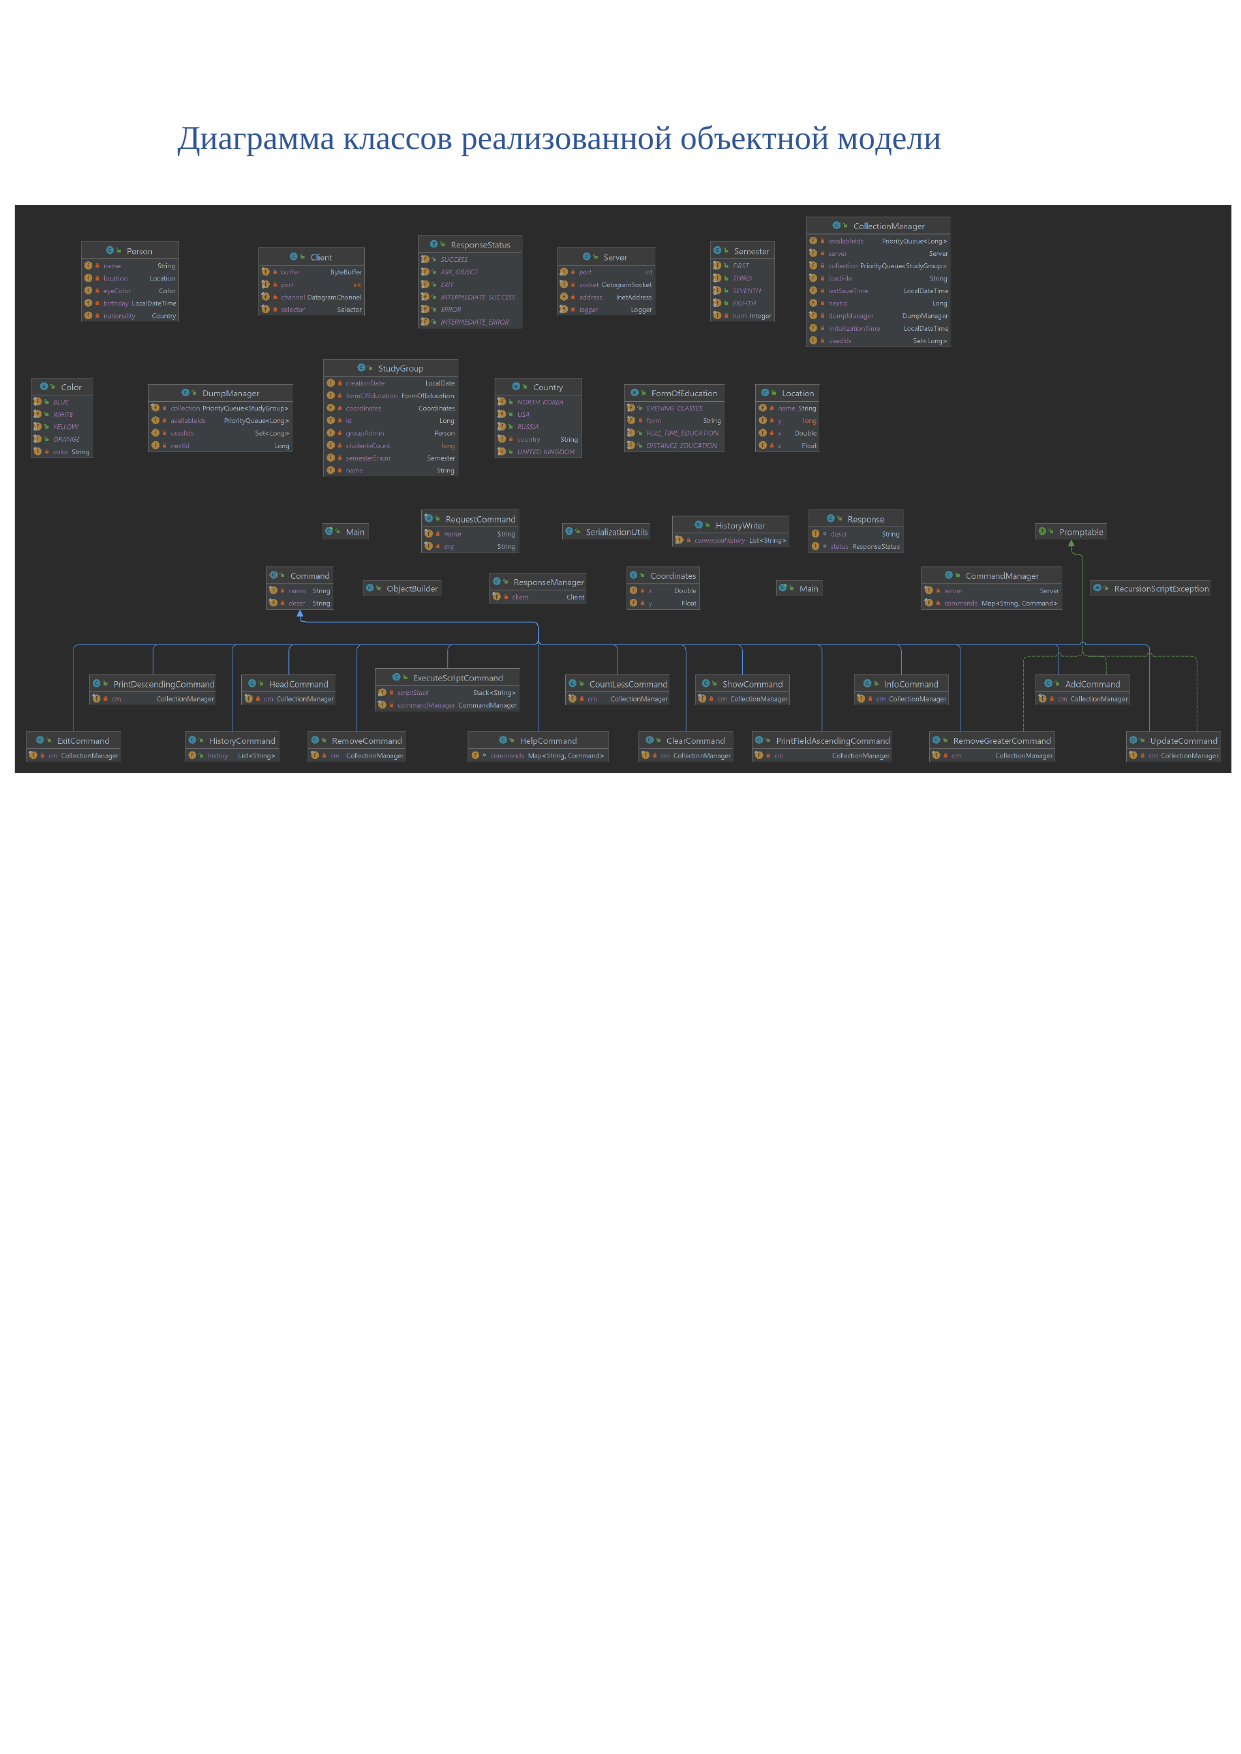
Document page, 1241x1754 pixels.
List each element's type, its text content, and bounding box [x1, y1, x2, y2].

subtitle Диаграмма классов реализованной объектной модели [177, 118, 1152, 156]
picture [14, 205, 1232, 773]
